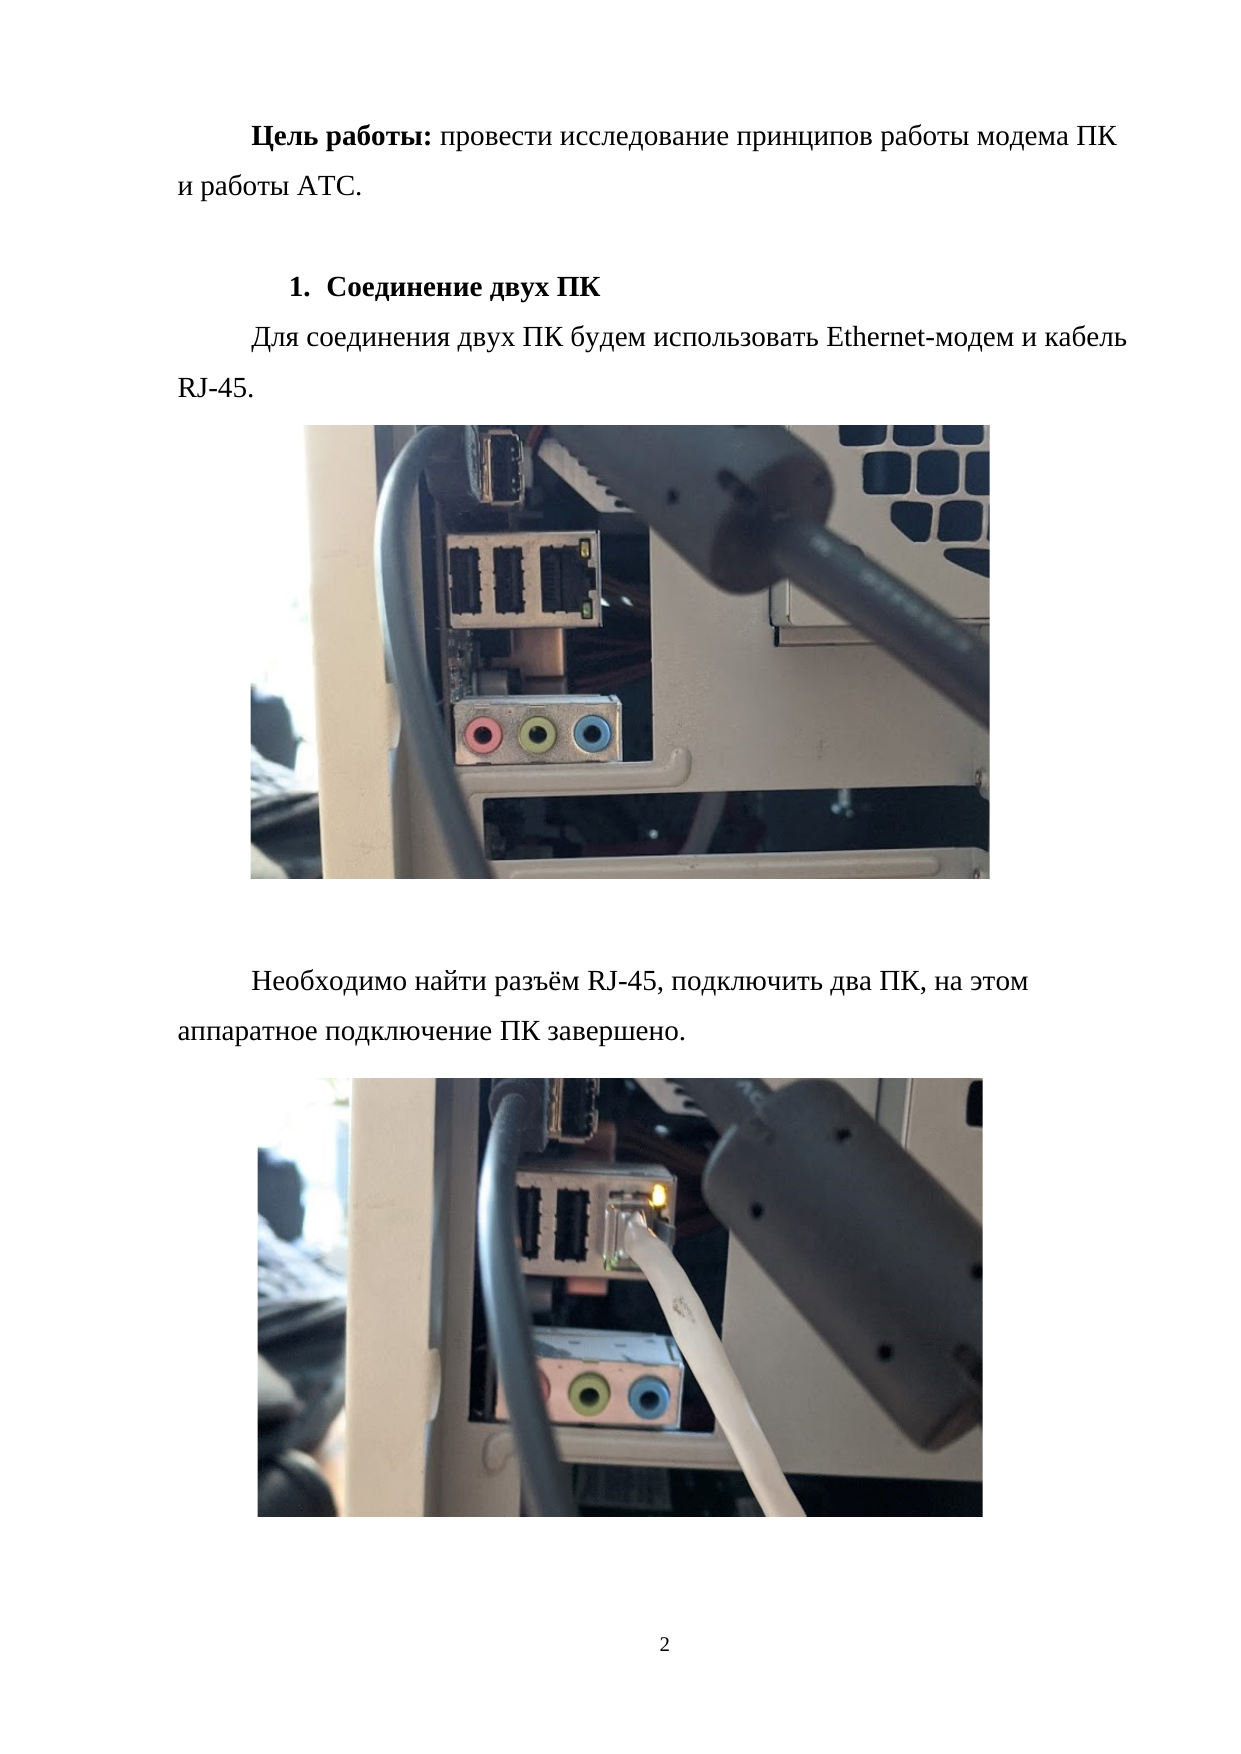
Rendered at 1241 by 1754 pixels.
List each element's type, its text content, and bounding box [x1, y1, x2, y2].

list Соединение двух ПК [288, 269, 1134, 303]
list Цель работы: провести исследование принципов работы модема ПК и работы АТС. [177, 118, 1134, 202]
picture [257, 1078, 983, 1517]
list Необходимо найти разъём RJ-45, подключить два ПК, на этом аппаратное подключение ПК завершено. [177, 963, 1134, 1047]
list Для соединения двух ПК будем использовать Ethernet-модем и кабель RJ-45. [177, 319, 1134, 403]
picture [250, 425, 990, 879]
